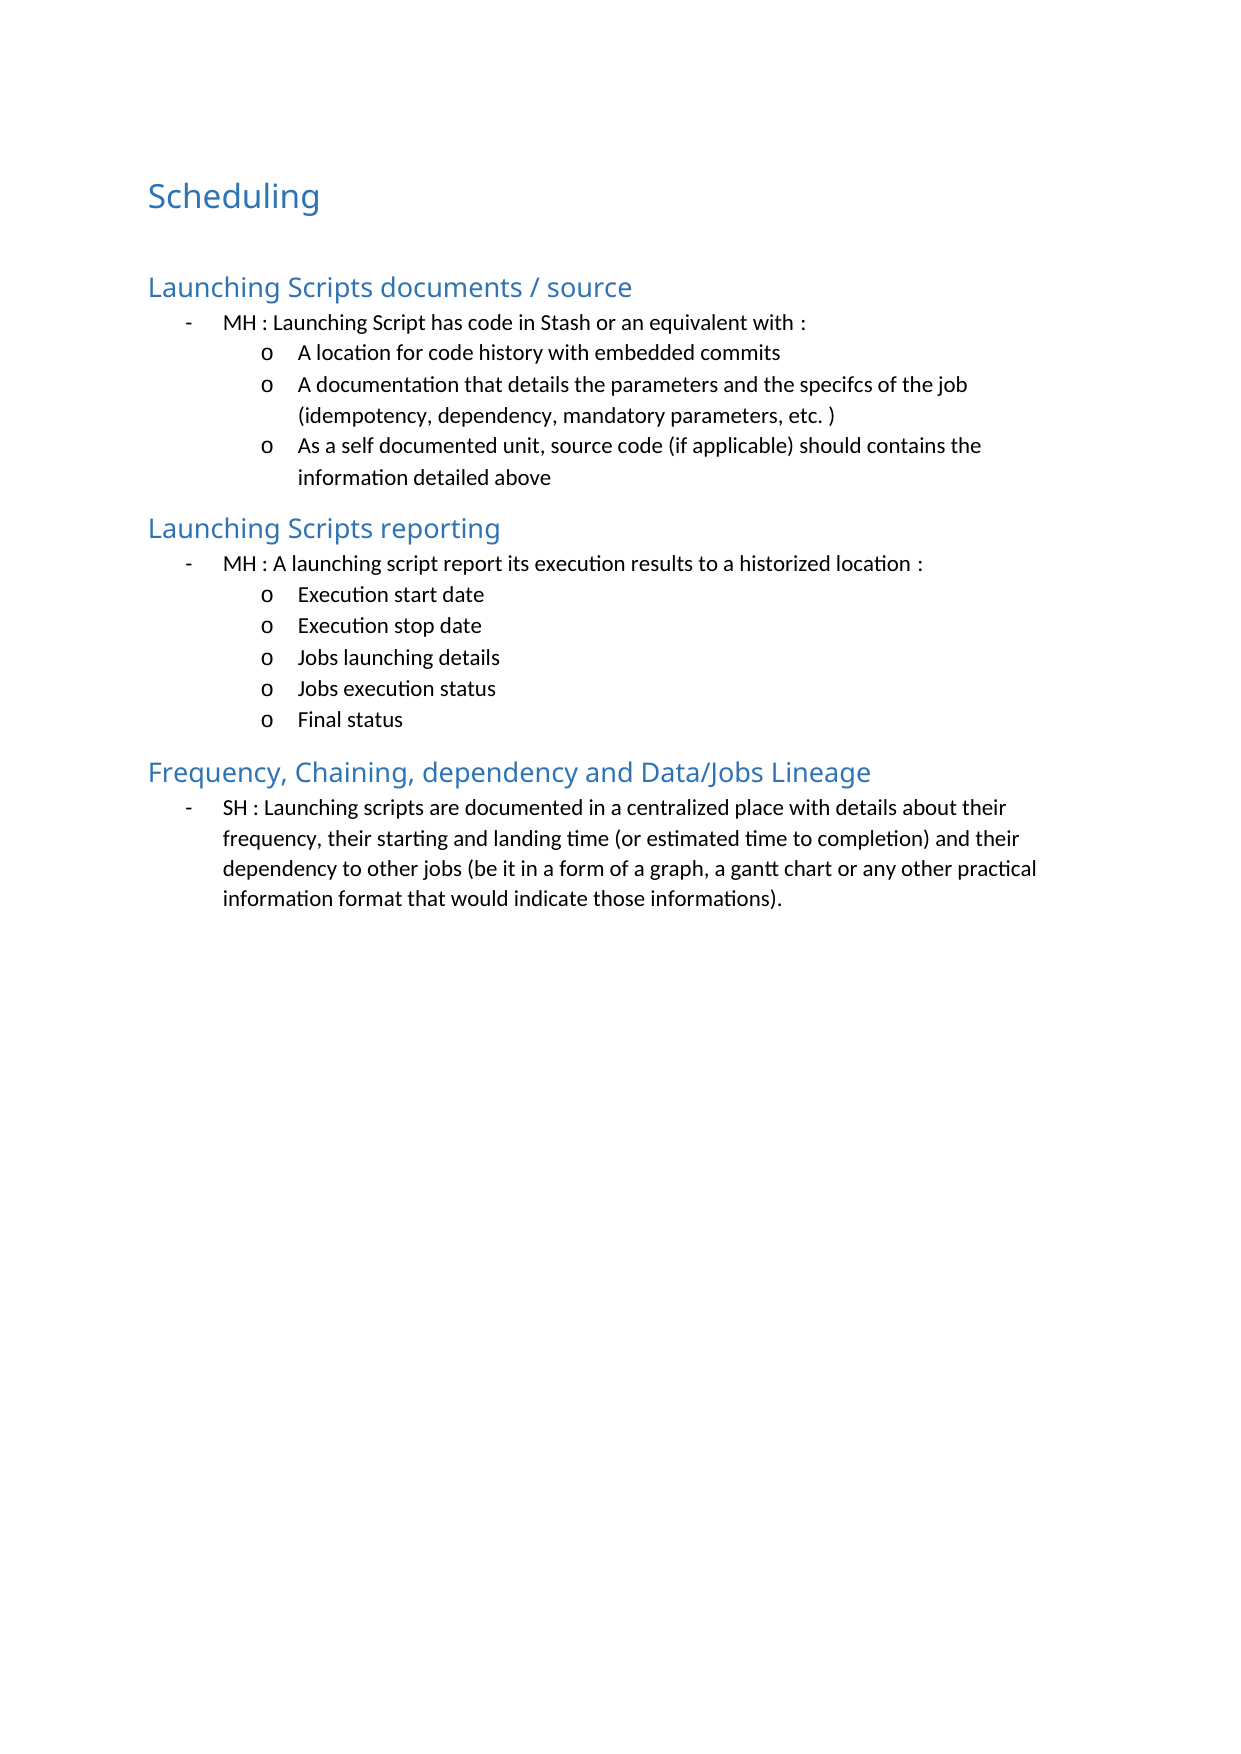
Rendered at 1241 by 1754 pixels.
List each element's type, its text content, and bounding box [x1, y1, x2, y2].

list A documentation that details the parameters and the specifcs of the job (idempotency, dependency, mandatory parameters, etc. ) [260, 370, 1093, 429]
subtitle Frequency, Chaining, dependency and Data/Jobs Lineage [148, 754, 1093, 791]
list Execution start date [260, 580, 1093, 609]
list As a self documented unit, source code (if applicable) should contains the information detailed above [260, 431, 1093, 491]
list Jobs launching details [260, 643, 1093, 672]
subtitle Scheduling [148, 173, 1093, 218]
subtitle Launching Scripts reporting [148, 510, 1093, 547]
list SH : Launching scripts are documented in a centralized place with details about their frequency, their starting and landing time (or estimated time to completion) and their dependency to other jobs (be it in a form of a graph, a gantt chart or any other practical information format that would indicate those informations). [185, 793, 1093, 912]
list A location for code history with embedded commits [260, 338, 1093, 368]
list Execution stop date [260, 611, 1093, 640]
subtitle Launching Scripts documents / source [148, 268, 1093, 305]
list MH : Launching Script has code in Stash or an equivalent with : [185, 308, 1093, 336]
list Final status [260, 706, 1093, 735]
list Jobs execution status [260, 674, 1093, 703]
list MH : A launching script report its execution results to a historized location : [185, 549, 1093, 577]
